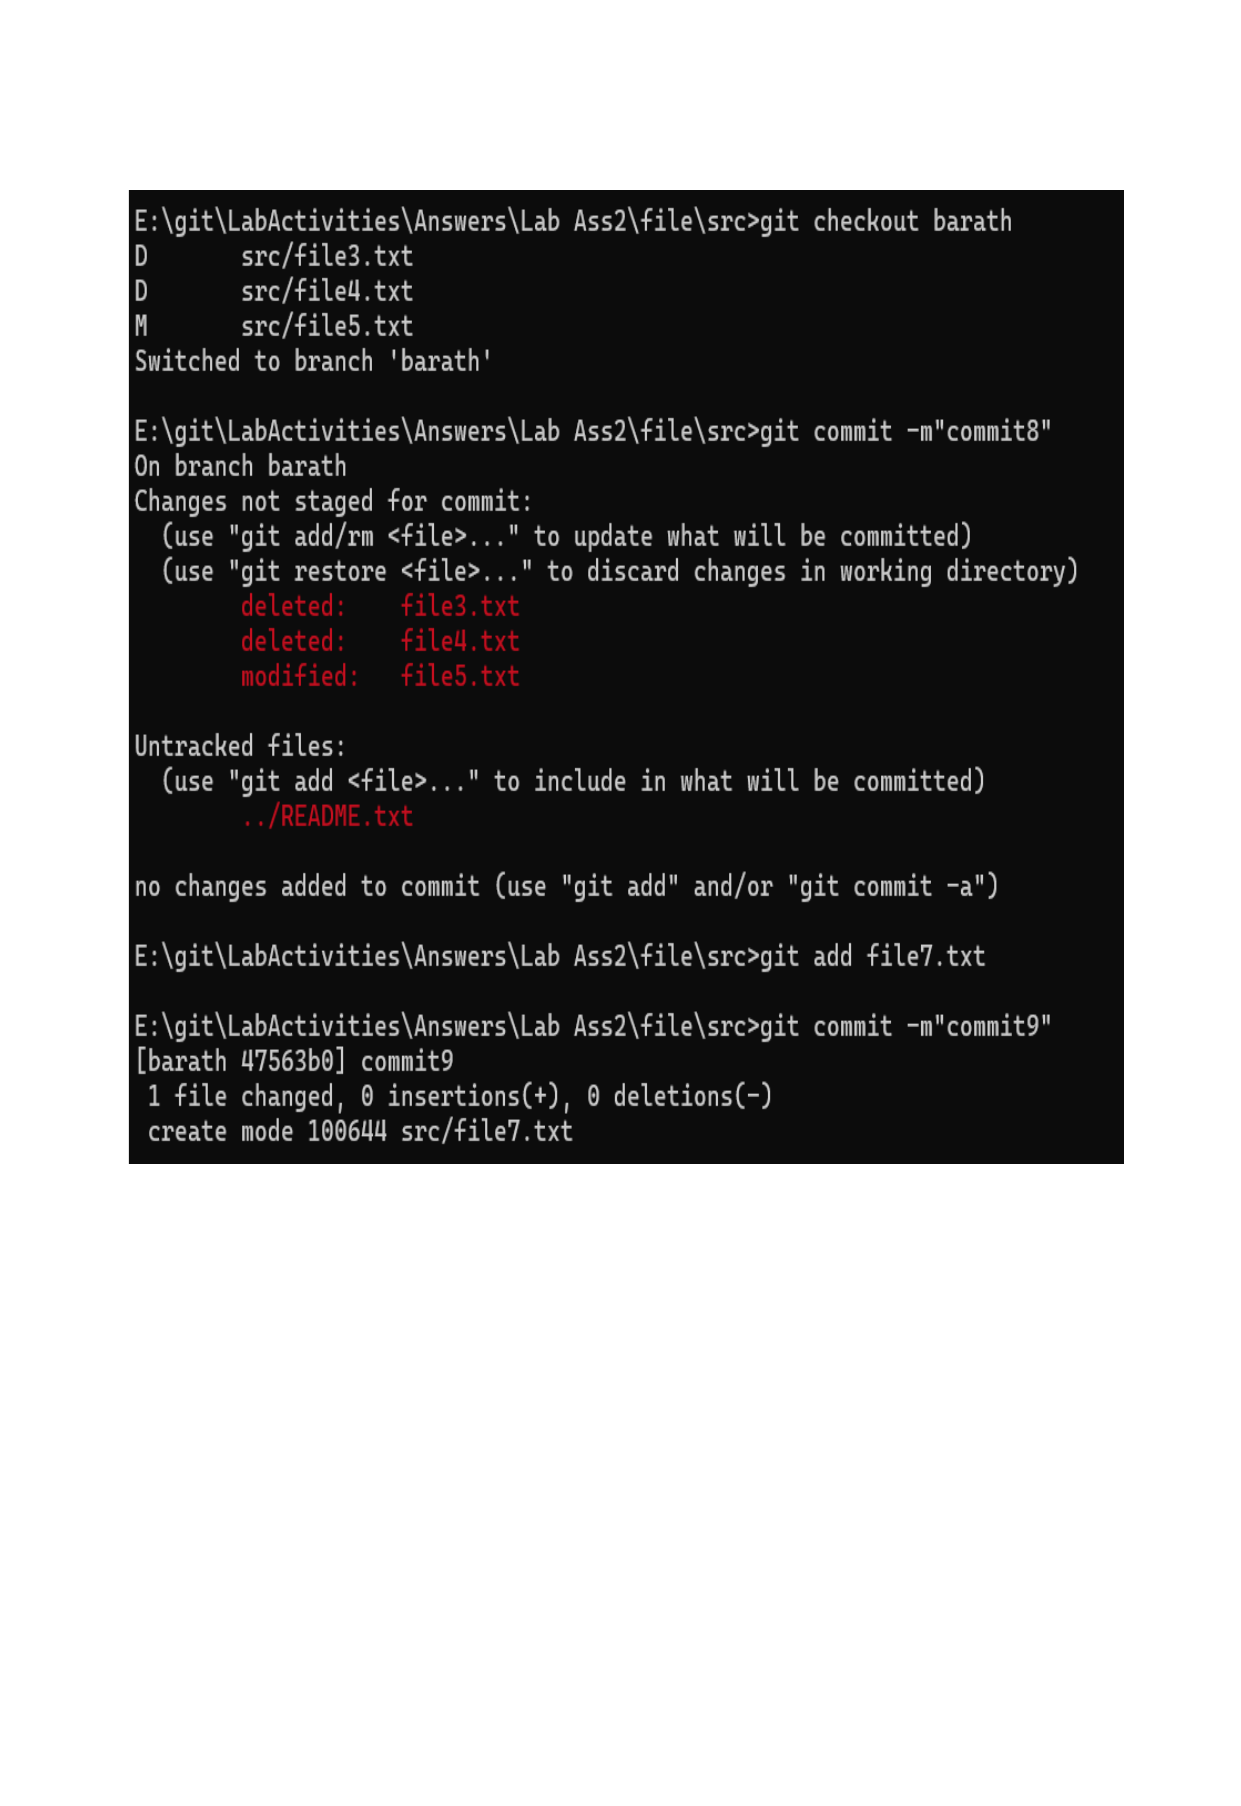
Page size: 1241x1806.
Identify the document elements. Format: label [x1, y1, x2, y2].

picture [128, 190, 1124, 1164]
